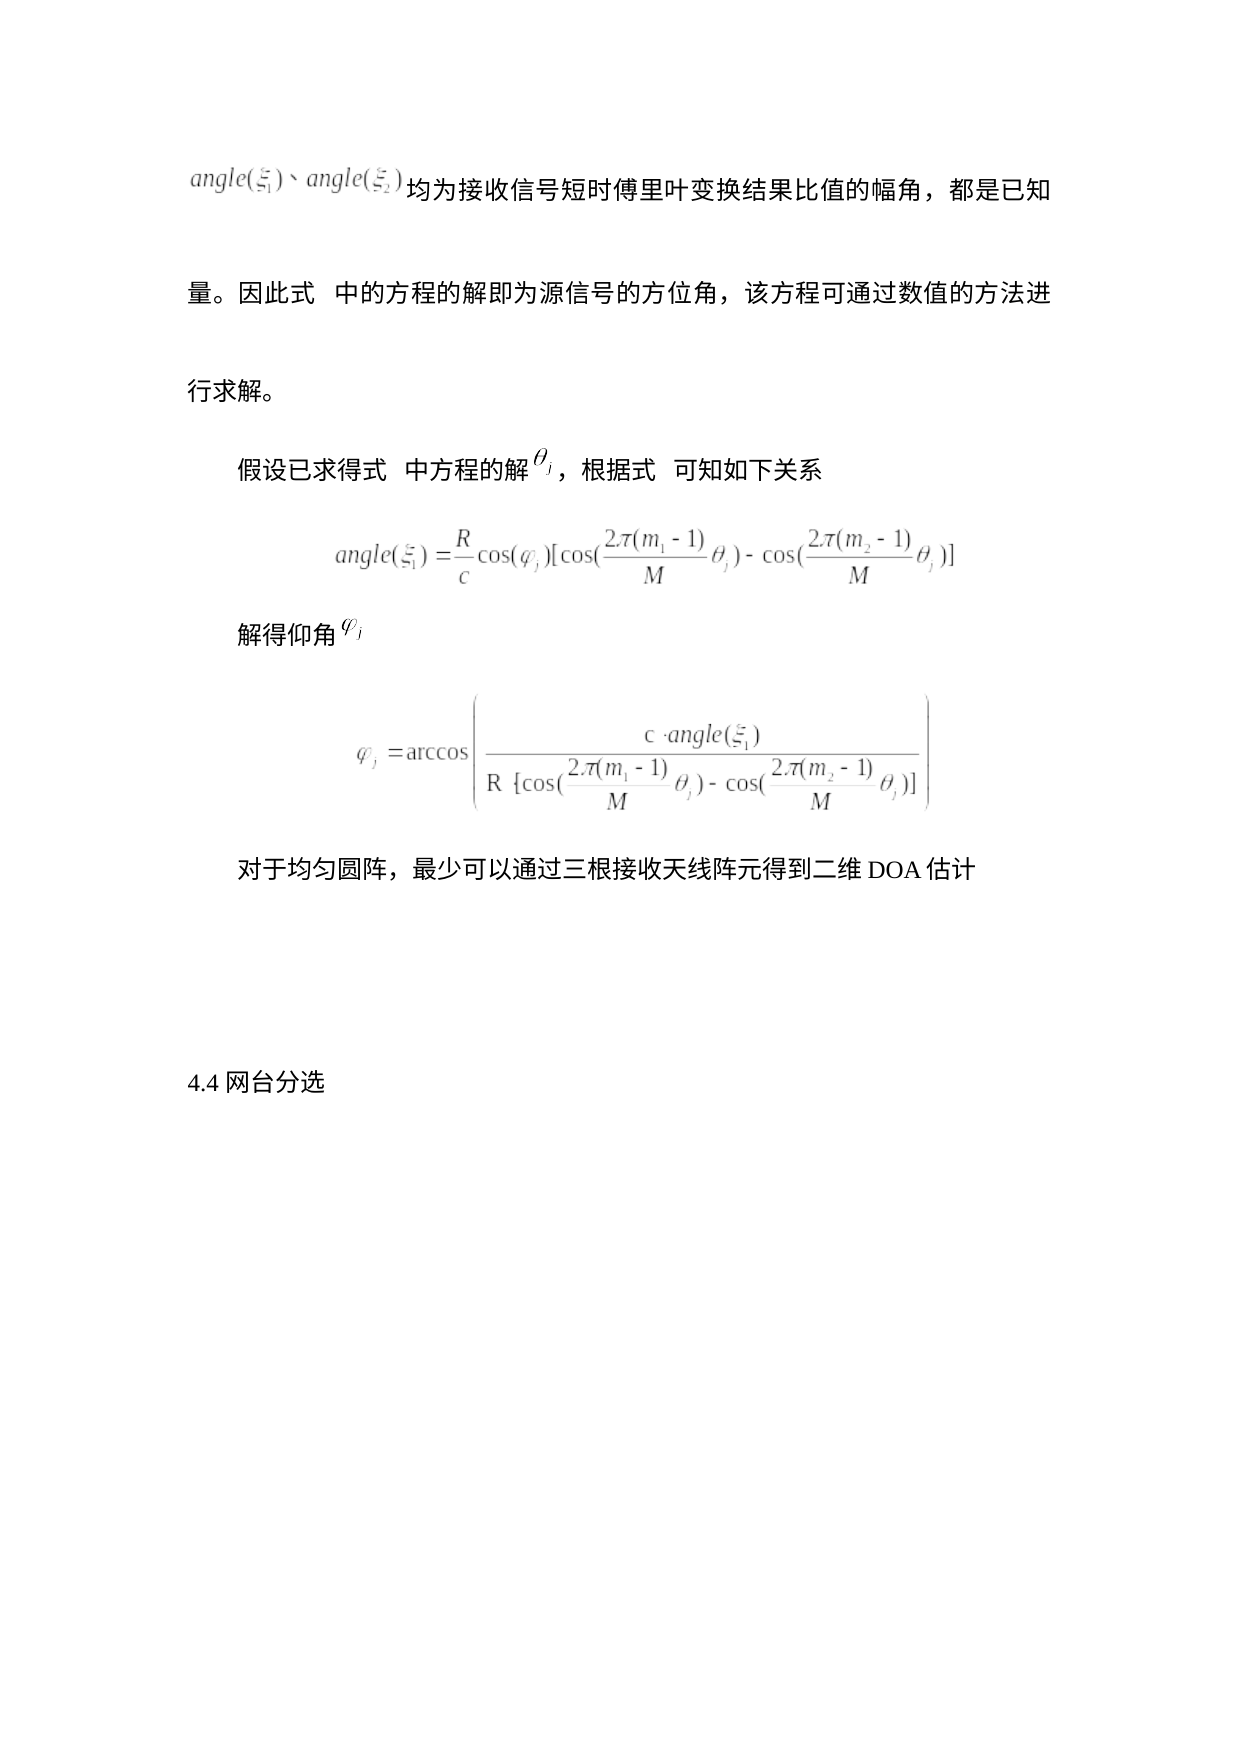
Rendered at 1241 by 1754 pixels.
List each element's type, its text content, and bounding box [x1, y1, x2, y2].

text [187, 162, 1053, 422]
text 假设已求得式 中方程的解，根据式 可知如下关系 [187, 440, 1053, 505]
text 4.4 网台分选 [187, 1048, 1053, 1113]
text 对于均匀圆阵，最少可以通过三根接收天线阵元得到二维DOA估计 [187, 835, 1053, 900]
text 解得仰角 [187, 605, 1053, 670]
